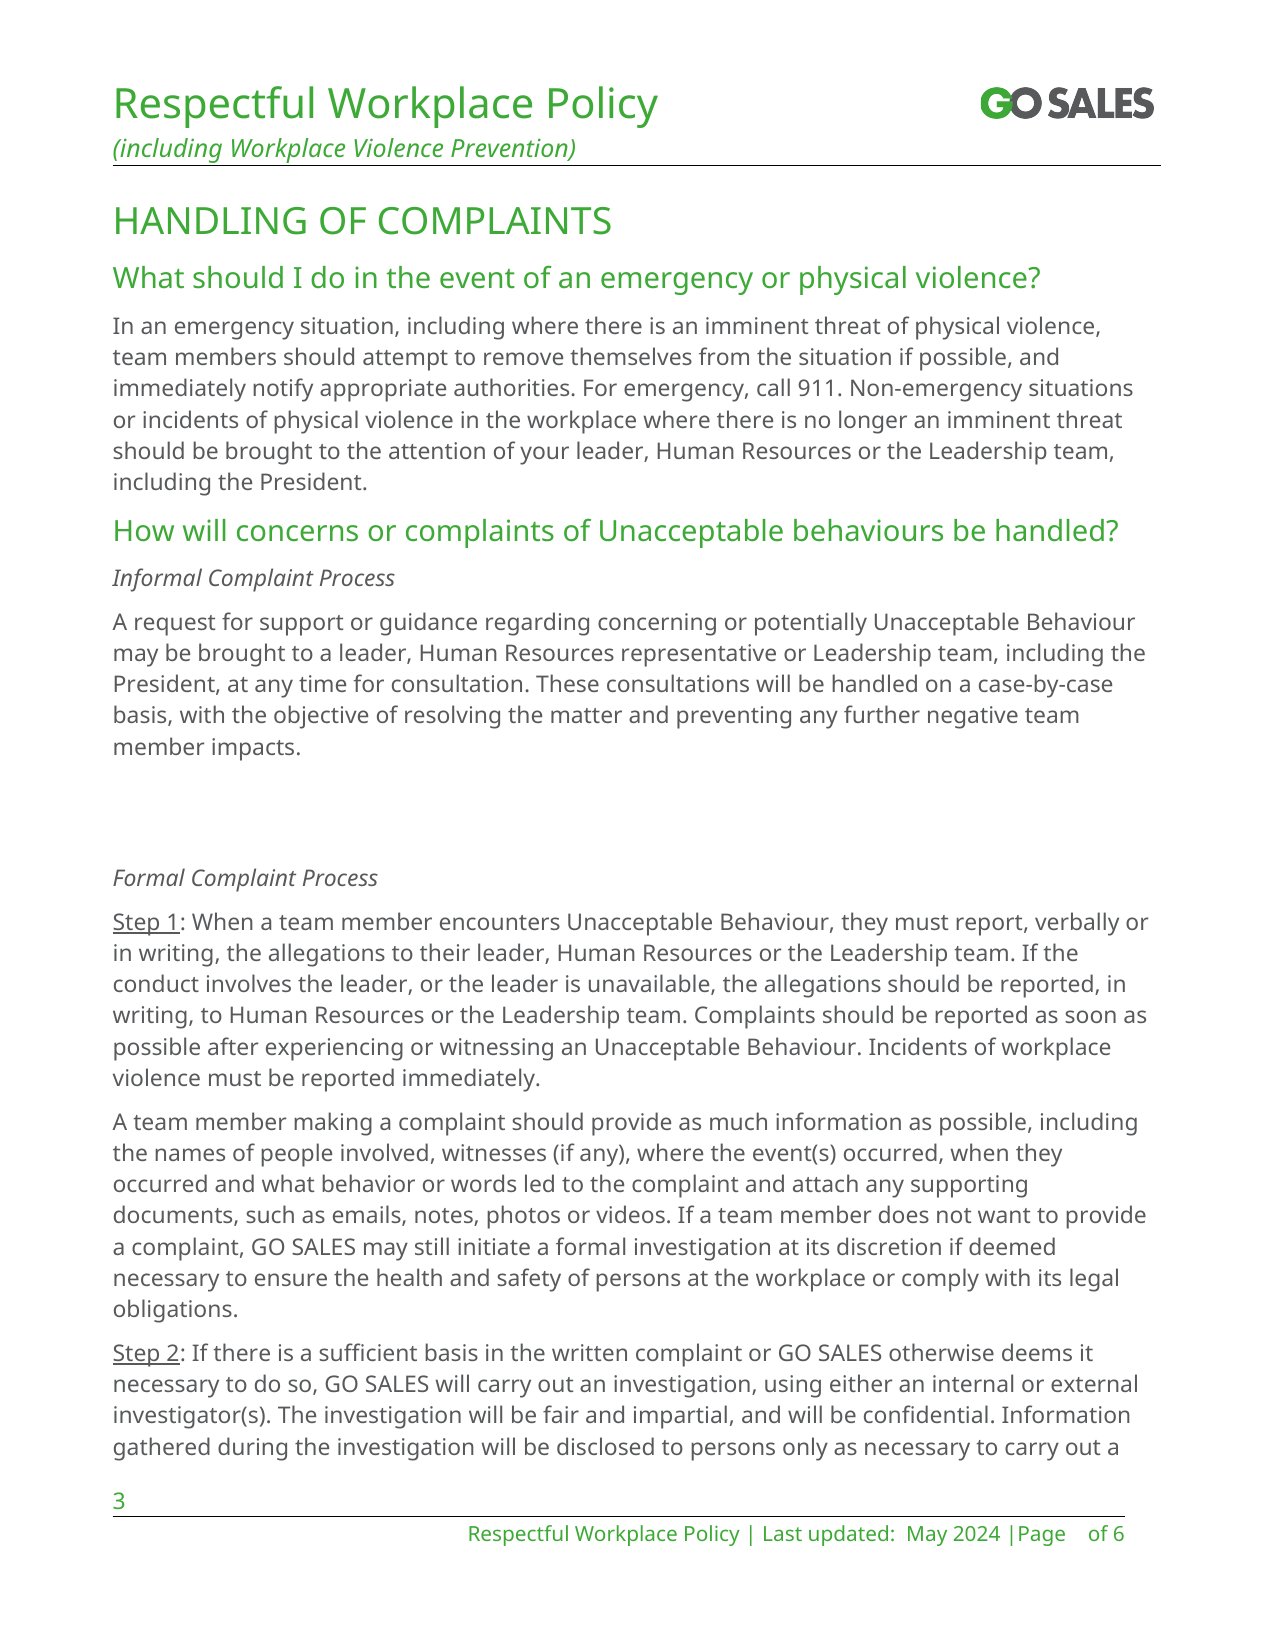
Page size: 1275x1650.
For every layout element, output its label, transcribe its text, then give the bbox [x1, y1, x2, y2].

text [112, 1337, 1162, 1462]
text Informal Complaint Process [112, 562, 1162, 593]
text Formal Complaint Process [112, 862, 1162, 893]
picture [980, 87, 1154, 119]
text How will concerns or complaints of Unacceptable behaviours be handled? [112, 510, 1162, 549]
text Step 1: When a team member encounters Unacceptable Behaviour, they must report, verbally or in writing, the allegations to their leader, Human Resources or the Leadership team. If the conduct involves the leader, or the leader is unavailable, the allegations should be reported, in writing, to Human Resources or the Leadership team. Complaints should be reported as soon as possible after experiencing or witnessing an Unacceptable Behaviour. Incidents of workplace violence must be reported immediately. [112, 906, 1162, 1093]
text A team member making a complaint should provide as much information as possible, including the names of people involved, witnesses (if any), where the event(s) occurred, when they occurred and what behavior or words led to the complaint and attach any supporting documents, such as emails, notes, photos or videos. If a team member does not want to provide a complaint, GO SALES may still initiate a formal investigation at its discretion if deemed necessary to ensure the health and safety of persons at the workplace or comply with its legal obligations. [112, 1106, 1162, 1324]
text In an emergency situation, including where there is an imminent threat of physical violence, team members should attempt to remove themselves from the situation if possible, and immediately notify appropriate authorities. For emergency, call 911. Non-emergency situations or incidents of physical violence in the workplace where there is no longer an imminent threat should be brought to the attention of your leader, Human Resources or the Leadership team, including the President. [112, 310, 1162, 497]
text A request for support or guidance regarding concerning or potentially Unacceptable Behaviour may be brought to a leader, Human Resources representative or Leadership team, including the President, at any time for consultation. These consultations will be handled on a case-by-case basis, with the objective of resolving the matter and preventing any further negative team member impacts. [112, 606, 1162, 762]
text HANDLING OF COMPLAINTS [112, 194, 1162, 245]
text What should I do in the event of an emergency or physical violence? [112, 258, 1162, 297]
